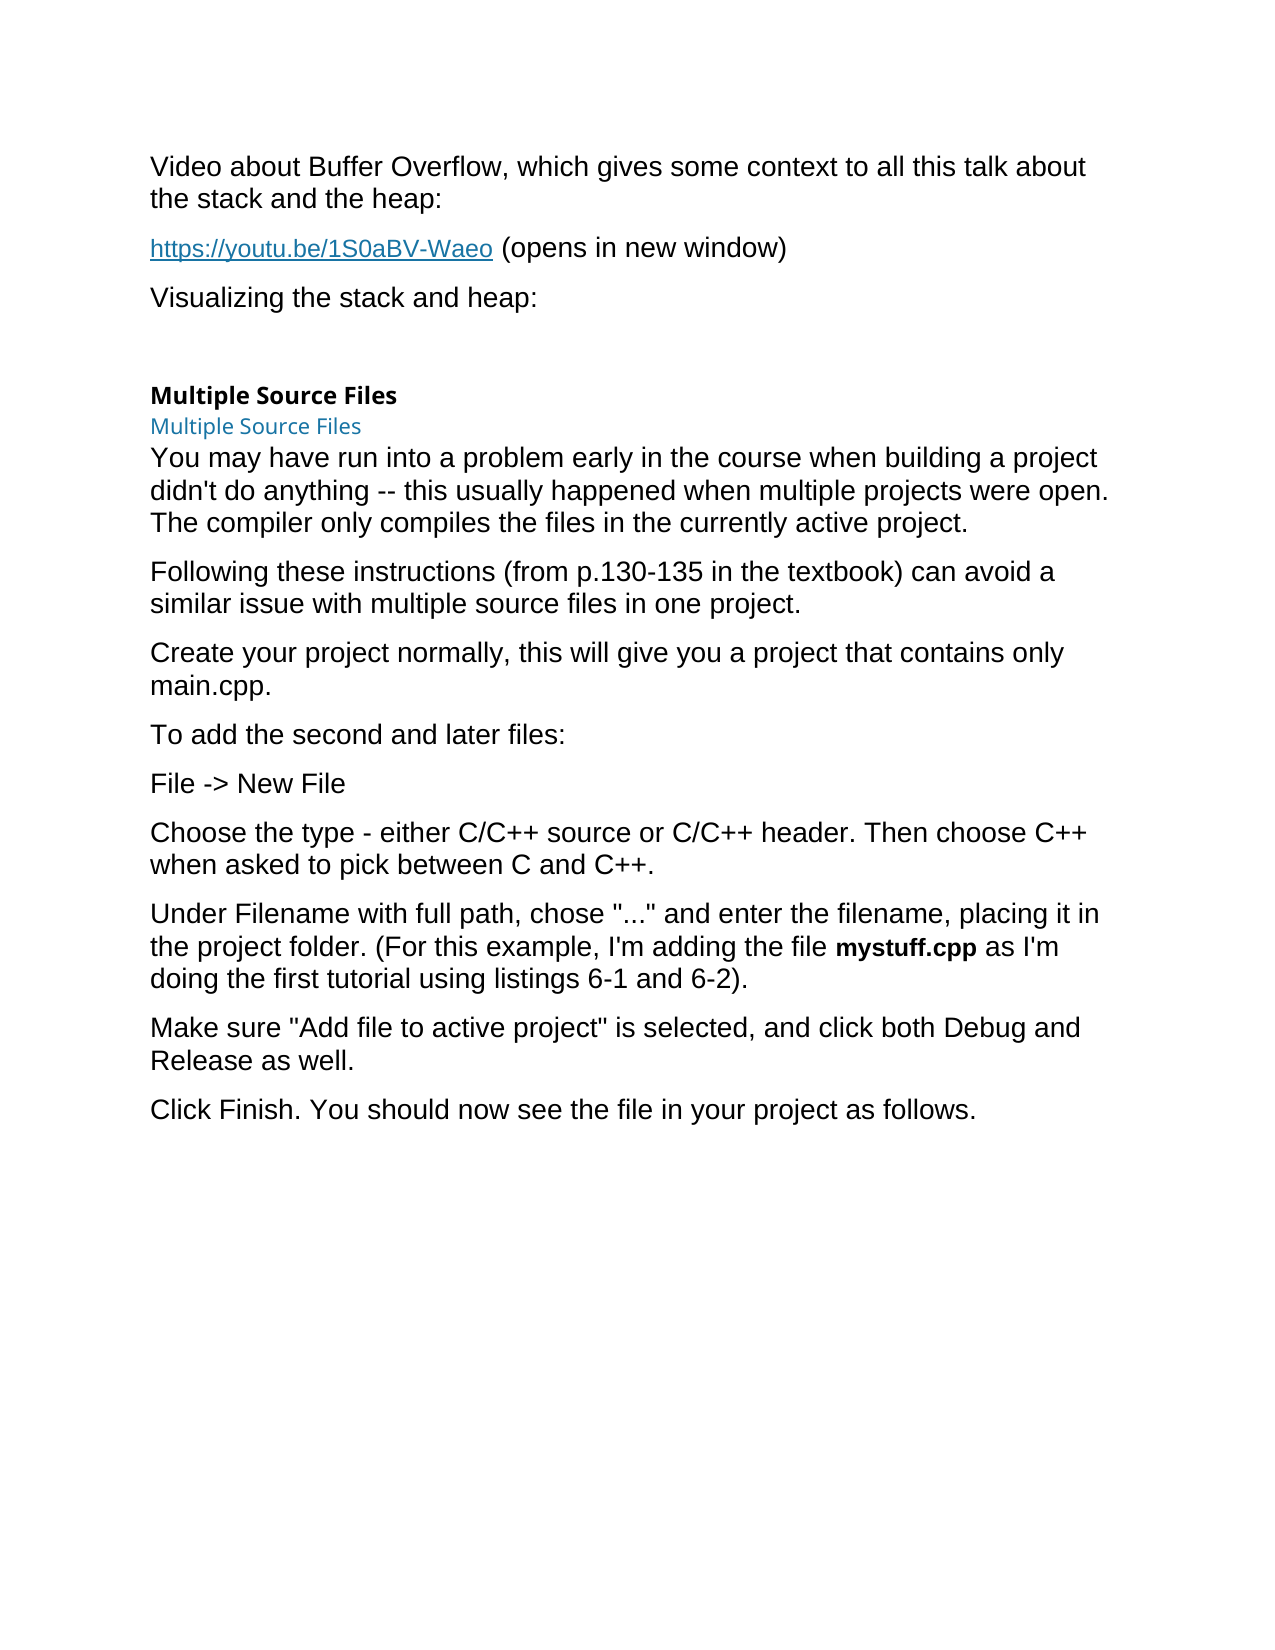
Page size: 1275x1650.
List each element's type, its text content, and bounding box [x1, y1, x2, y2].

text Multiple Source Files [150, 379, 1120, 411]
text Make sure "Add file to active project" is selected, and click both Debug and Release as well. [150, 1011, 1125, 1076]
text Under Filename with full path, chose "..." and enter the filename, placing it in the project folder. (For this example, I'm adding the file mystuff.cpp as I'm doing the first tutorial using listings 6-1 and 6-2). [150, 897, 1125, 994]
text Multiple Source Files [150, 411, 1125, 441]
text To add the second and later files: [150, 718, 1125, 750]
text Click Finish. You should now see the file in your project as follows. [150, 1093, 1125, 1125]
text https://youtu.be/1S0aBV-Waeo (opens in new window) [150, 231, 1125, 264]
text Video about Buffer Overflow, which gives some context to all this talk about the stack and the heap: [150, 150, 1125, 215]
text You may have run into a problem early in the course when building a project didn't do anything -- this usually happened when multiple projects were open. The compiler only compiles the files in the currently active project. [150, 441, 1125, 538]
text File -> New File [150, 767, 1125, 799]
text Create your project normally, this will give you a project that contains only main.cpp. [150, 636, 1125, 701]
text Choose the type - either C/C++ source or C/C++ header. Then choose C++ when asked to pick between C and C++. [150, 816, 1125, 881]
text Following these instructions (from p.130-135 in the textbook) can avoid a similar issue with multiple source files in one project. [150, 555, 1125, 620]
text Visualizing the stack and heap: [150, 281, 1125, 313]
